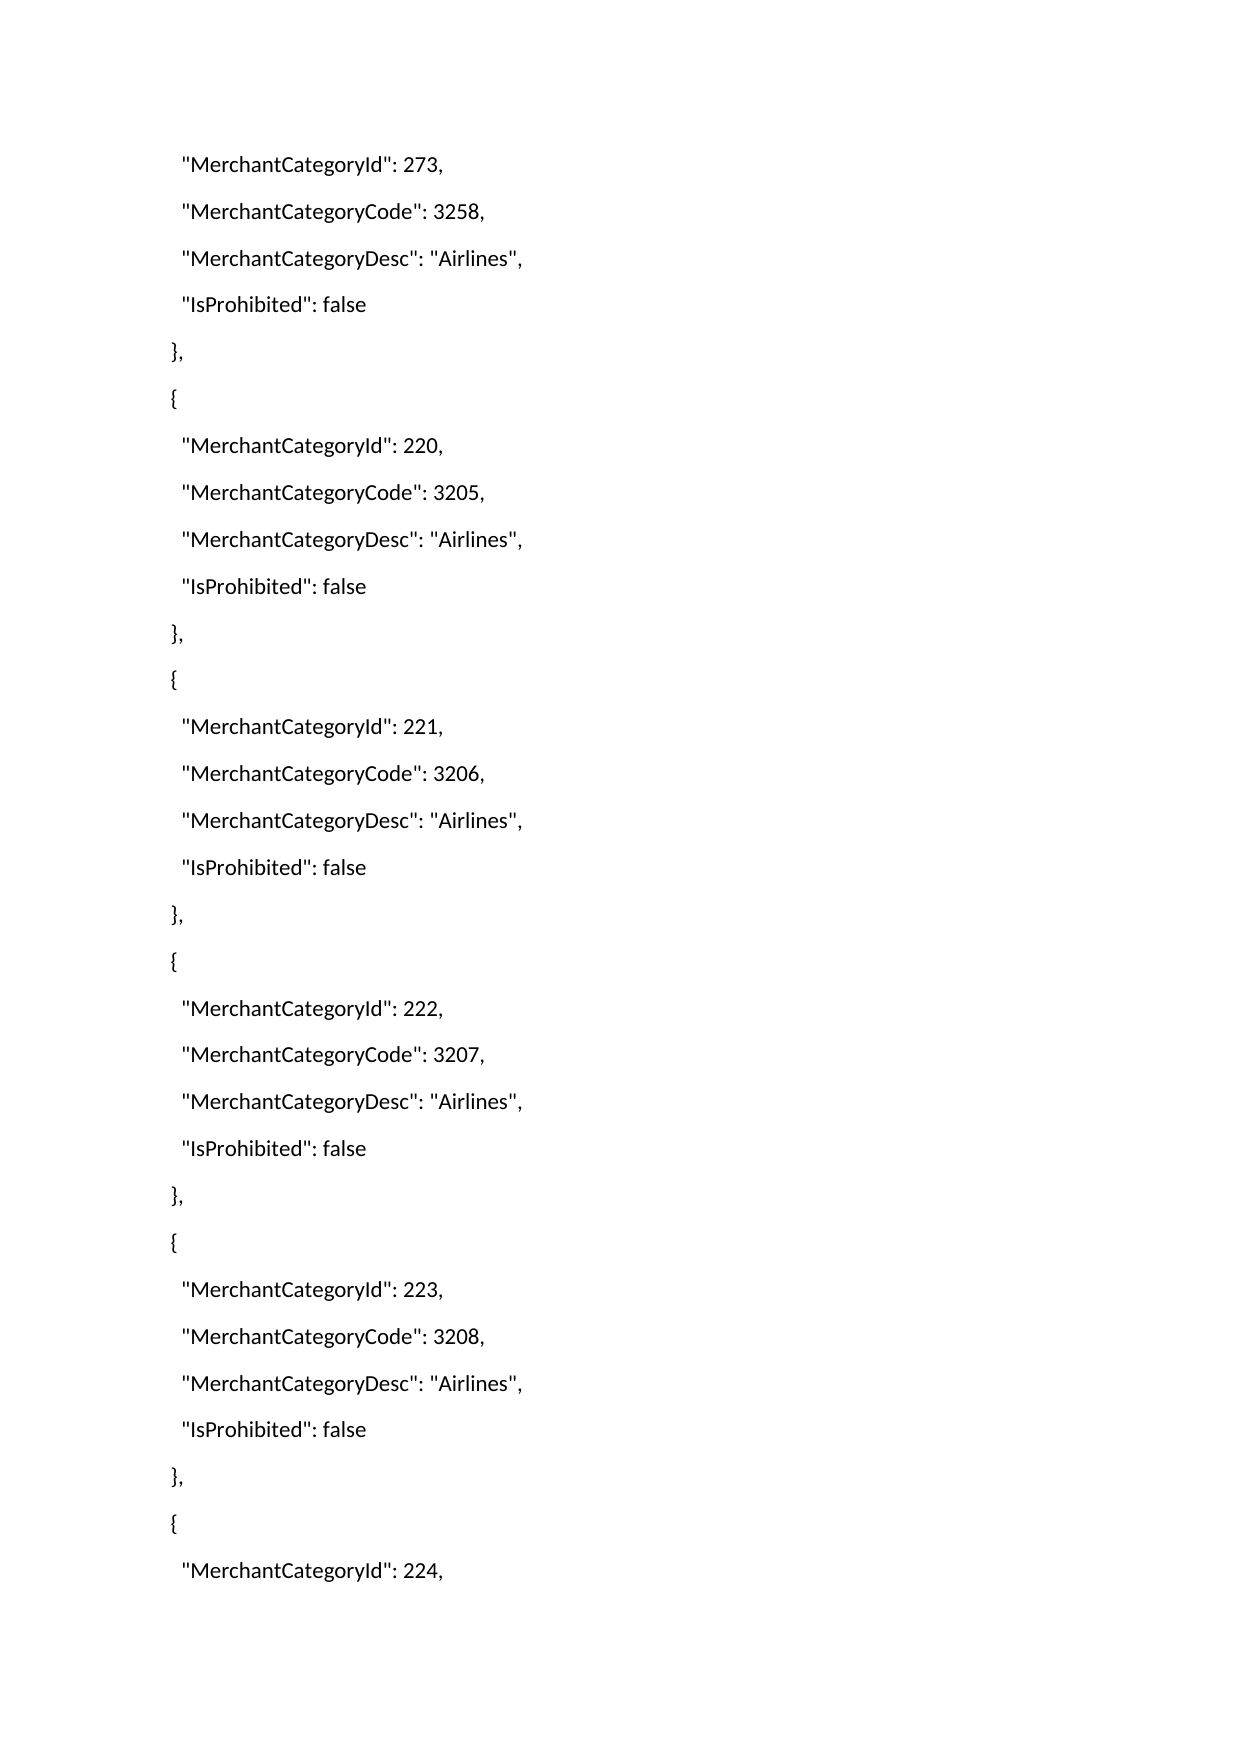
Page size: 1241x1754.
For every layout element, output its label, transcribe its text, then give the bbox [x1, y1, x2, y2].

text }, [150, 619, 1090, 647]
text { [150, 1509, 1090, 1537]
text }, [150, 1181, 1090, 1209]
text "IsProhibited": false [150, 1134, 1090, 1162]
text "MerchantCategoryDesc": "Airlines", [150, 244, 1090, 272]
text "MerchantCategoryId": 223, [150, 1275, 1090, 1303]
text "MerchantCategoryCode": 3208, [150, 1322, 1090, 1350]
text "MerchantCategoryId": 273, [150, 150, 1090, 178]
text { [150, 1228, 1090, 1256]
text }, [150, 900, 1090, 928]
text "IsProhibited": false [150, 1416, 1090, 1444]
text "MerchantCategoryId": 221, [150, 712, 1090, 741]
text "MerchantCategoryCode": 3207, [150, 1041, 1090, 1069]
text "MerchantCategoryCode": 3258, [150, 197, 1090, 225]
text { [150, 947, 1090, 975]
text "IsProhibited": false [150, 853, 1090, 881]
text }, [150, 1462, 1090, 1491]
text "MerchantCategoryDesc": "Airlines", [150, 1087, 1090, 1116]
text "MerchantCategoryId": 220, [150, 431, 1090, 459]
text "MerchantCategoryDesc": "Airlines", [150, 525, 1090, 553]
text "MerchantCategoryCode": 3206, [150, 759, 1090, 787]
text "IsProhibited": false [150, 291, 1090, 319]
text "MerchantCategoryDesc": "Airlines", [150, 1369, 1090, 1397]
text { [150, 384, 1090, 412]
text { [150, 666, 1090, 694]
text "MerchantCategoryId": 224, [150, 1556, 1090, 1584]
text "MerchantCategoryCode": 3205, [150, 478, 1090, 506]
text "IsProhibited": false [150, 572, 1090, 600]
text "MerchantCategoryDesc": "Airlines", [150, 806, 1090, 834]
text "MerchantCategoryId": 222, [150, 994, 1090, 1022]
text }, [150, 337, 1090, 366]
